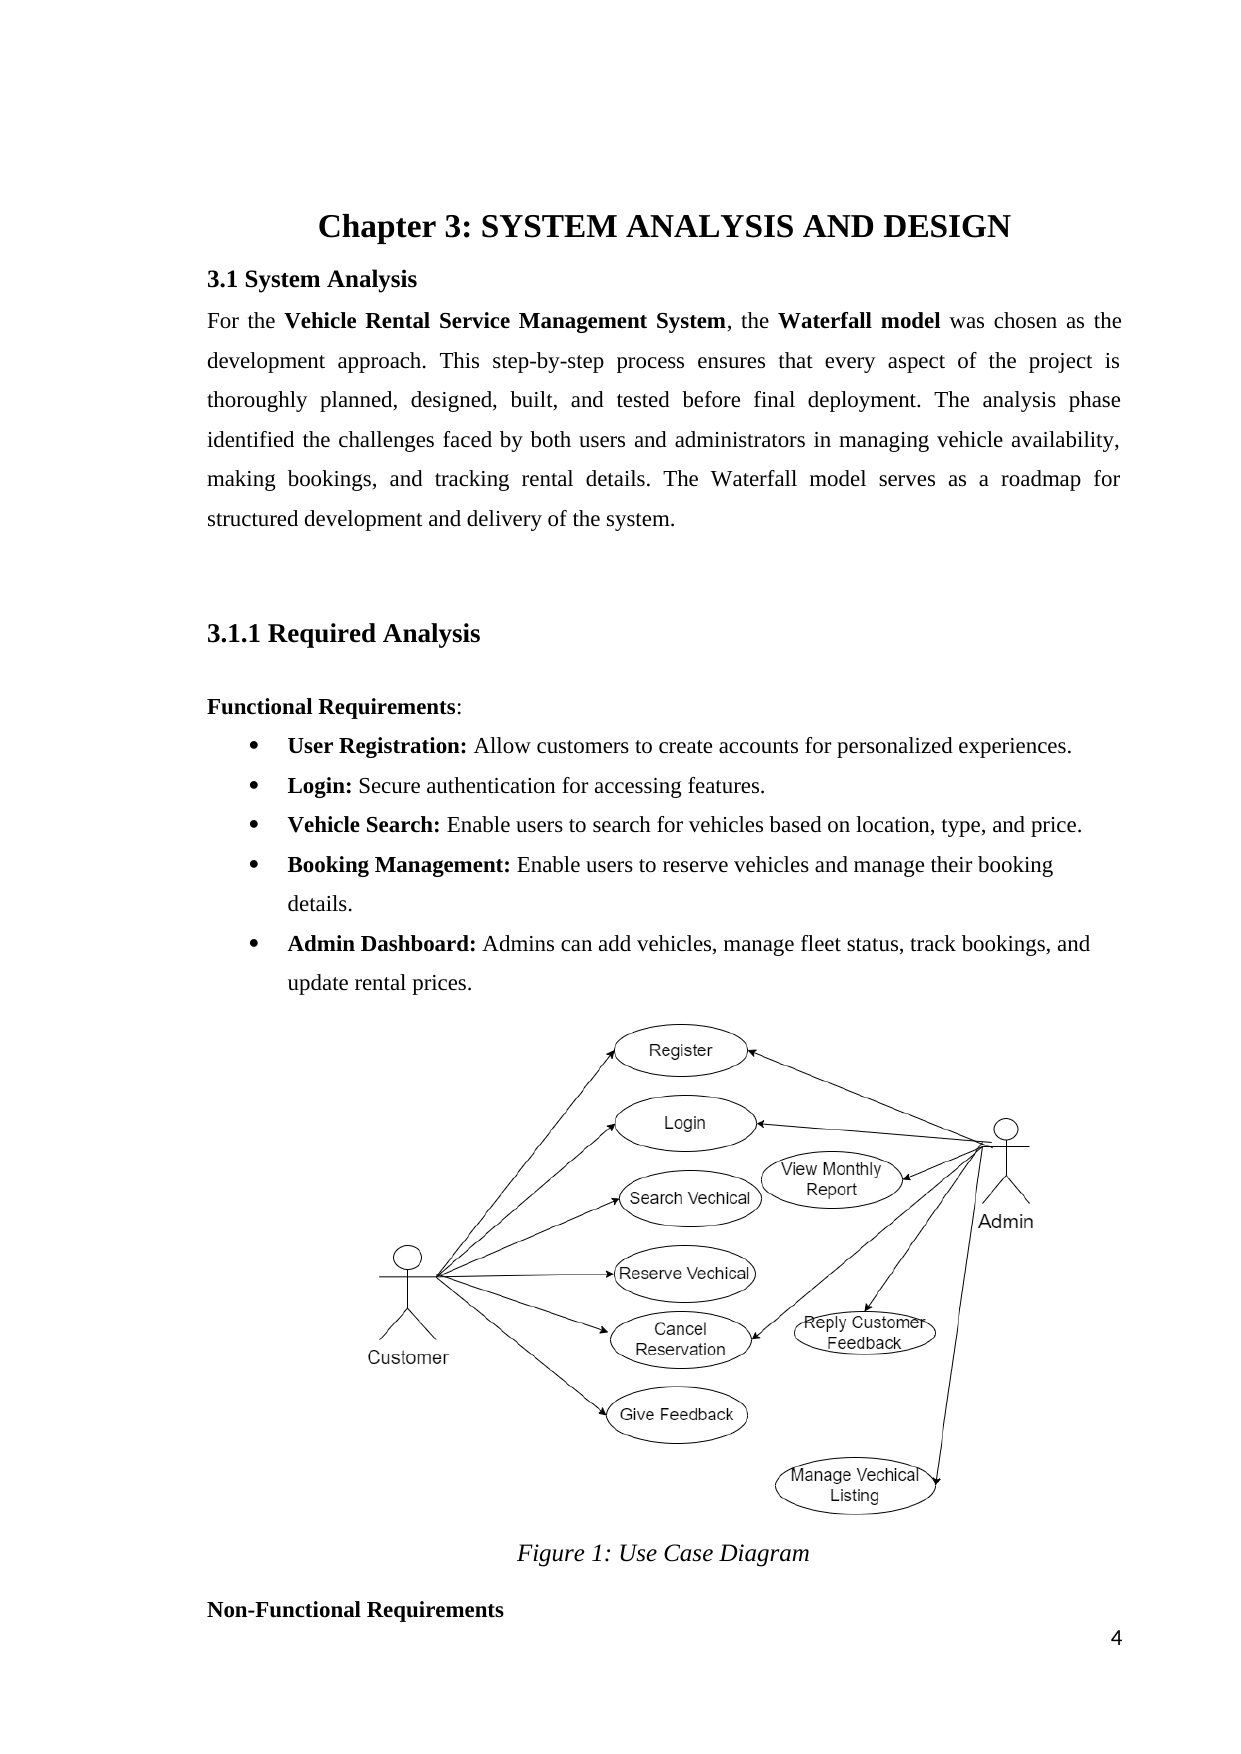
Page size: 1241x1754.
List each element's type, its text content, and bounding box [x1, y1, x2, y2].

list Login: Secure authentication for accessing features. [250, 772, 1122, 798]
text 3.1 System Analysis [207, 264, 1122, 293]
text Non-Functional Requirements [207, 1596, 1122, 1622]
list Admin Dashboard: Admins can add vehicles, manage fleet status, track bookings, and update rental prices. [250, 930, 1122, 996]
subtitle Chapter 3: SYSTEM ANALYSIS AND DESIGN [207, 207, 1122, 245]
list Booking Management: Enable users to reserve vehicles and manage their booking details. [250, 851, 1122, 917]
text For the Vehicle Rental Service Management System, the Waterfall model was chosen as the development approach. This step-by-step process ensures that every aspect of the project is thoroughly planned, designed, built, and tested before final deployment. The analysis phase identified the challenges faced by both users and administrators in managing vehicle availability, making bookings, and tracking rental details. The Waterfall model serves as a roadmap for structured development and delivery of the system. [207, 307, 1122, 531]
list User Registration: Allow customers to create accounts for personalized experiences. [250, 732, 1122, 759]
picture [352, 1008, 1058, 1524]
text Figure 1: Use Case Diagram [207, 1538, 1122, 1567]
text Functional Requirements: [207, 693, 1122, 719]
subtitle 3.1.1 Required Analysis [207, 617, 1122, 648]
list Vehicle Search: Enable users to search for vehicles based on location, type, and price. [250, 811, 1122, 838]
